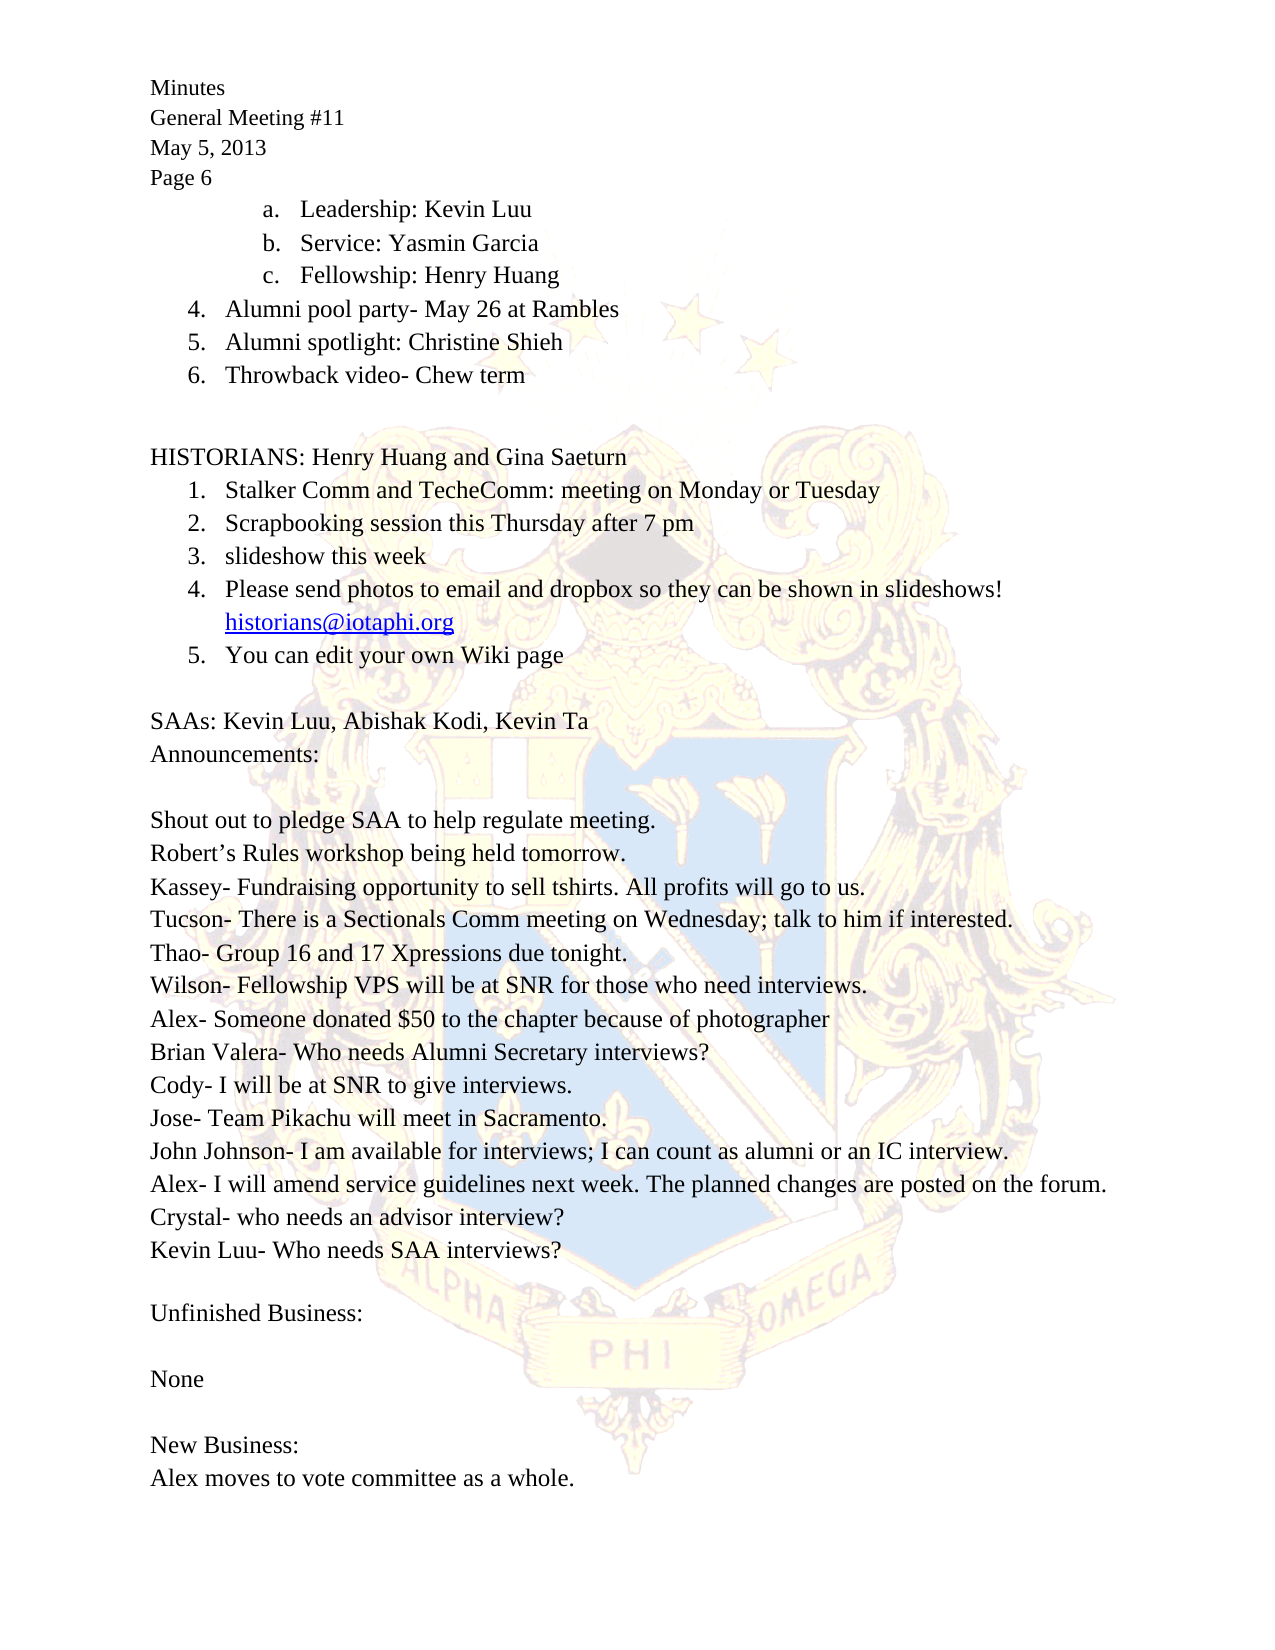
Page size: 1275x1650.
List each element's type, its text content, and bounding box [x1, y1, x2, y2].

list Leadership: Kevin Luu [262, 194, 1125, 223]
text John Johnson- I am available for interviews; I can count as alumni or an IC interview. [150, 1136, 1125, 1164]
text None [150, 1364, 1125, 1393]
list You can edit your own Wiki page [187, 640, 1125, 669]
text Kassey- Fundraising opportunity to sell tshirts. All profits will go to us. [150, 872, 1125, 900]
list Stalker Comm and TecheComm: meeting on Monday or Tuesday [187, 475, 1125, 504]
text New Business: [150, 1430, 1125, 1459]
list Scrapbooking session this Thursday after 7 pm [187, 508, 1125, 537]
text Brian Valera- Who needs Alumni Secretary interviews? [150, 1037, 1125, 1065]
list Alumni spotlight: Christine Shieh [187, 327, 1125, 355]
list Alumni pool party- May 26 at Rambles [187, 294, 1125, 322]
text Shout out to pledge SAA to help regulate meeting. [150, 806, 1125, 834]
text Kevin Luu- Who needs SAA interviews? [150, 1235, 1125, 1263]
list Service: Yasmin Garcia [262, 228, 1125, 256]
text Robert’s Rules workshop being held tomorrow. [150, 838, 1125, 867]
text Crystal- who needs an advisor interview? [150, 1202, 1125, 1231]
text Cody- I will be at SNR to give interviews. [150, 1070, 1125, 1098]
list Throwback video- Chew term [187, 360, 1125, 388]
text Thao- Group 16 and 17 Xpressions due tonight. [150, 938, 1125, 966]
text Announcements: [150, 739, 1125, 768]
list Fellowship: Henry Huang [262, 261, 1125, 289]
text Tucson- There is a Sectionals Comm meeting on Wednesday; talk to him if interested. [150, 904, 1125, 933]
text Alex moves to vote committee as a whole. [150, 1463, 1125, 1492]
text Unfinished Business: [150, 1298, 1125, 1327]
text Alex- I will amend service guidelines next week. The planned changes are posted on the forum. [150, 1169, 1125, 1197]
text Alex- Someone donated $50 to the chapter because of photographer [150, 1004, 1125, 1032]
list slideshow this week [187, 541, 1125, 570]
list Please send photos to email and dropbox so they can be shown in slideshows! historians@iotaphi.org [187, 574, 1125, 636]
text SAAs: Kevin Luu, Abishak Kodi, Kevin Ta [150, 706, 1125, 735]
text HISTORIANS: Henry Huang and Gina Saeturn [150, 442, 1125, 471]
text Wilson- Fellowship VPS will be at SNR for those who need interviews. [150, 971, 1125, 999]
text Jose- Team Pikachu will meet in Sacramento. [150, 1103, 1125, 1131]
